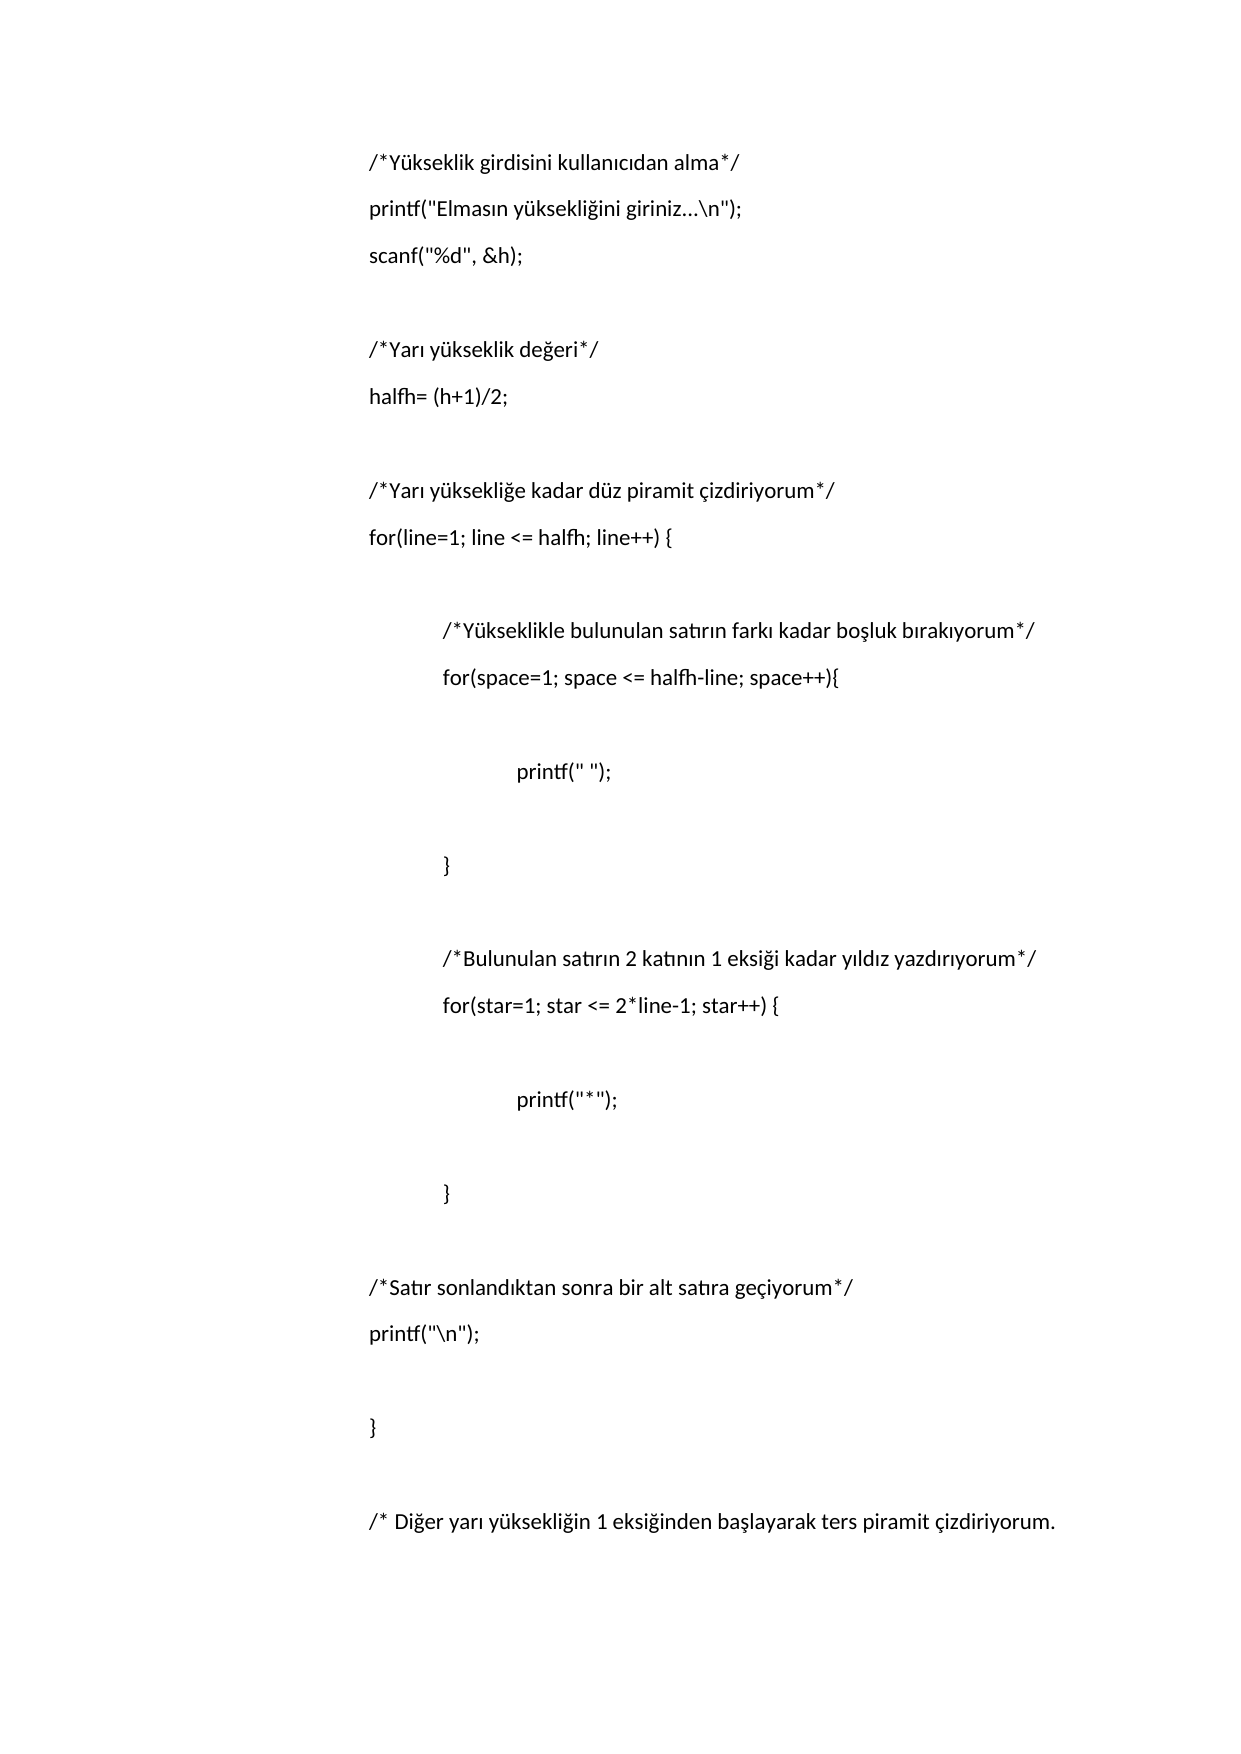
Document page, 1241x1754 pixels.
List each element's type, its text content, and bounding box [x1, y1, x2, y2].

text /*Yükseklik girdisini kullanıcıdan alma*/ [148, 148, 1093, 176]
text } [148, 1179, 1093, 1207]
text printf("\n"); [148, 1319, 1093, 1347]
text } [148, 1413, 1093, 1441]
text halfh= (h+1)/2; [148, 382, 1093, 410]
text printf("*"); [148, 1085, 1093, 1113]
text printf(" "); [148, 757, 1093, 785]
text /*Satır sonlandıktan sonra bir alt satıra geçiyorum*/ [148, 1273, 1093, 1301]
text for(line=1; line <= halfh; line++) { [148, 523, 1093, 551]
text printf("Elmasın yüksekliğini giriniz...\n"); [148, 194, 1093, 222]
text /*Yarı yüksekliğe kadar düz piramit çizdiriyorum*/ [148, 476, 1093, 504]
text /*Yükseklikle bulunulan satırın farkı kadar boşluk bırakıyorum*/ [148, 616, 1093, 644]
text /* Diğer yarı yüksekliğin 1 eksiğinden başlayarak ters piramit çizdiriyorum. [148, 1507, 1093, 1535]
text scanf("%d", &h); [148, 241, 1093, 269]
text for(space=1; space <= halfh-line; space++){ [148, 663, 1093, 691]
text /*Bulunulan satırın 2 katının 1 eksiği kadar yıldız yazdırıyorum*/ [148, 944, 1093, 972]
text /*Yarı yükseklik değeri*/ [148, 335, 1093, 363]
text for(star=1; star <= 2*line-1; star++) { [148, 991, 1093, 1019]
text } [148, 851, 1093, 879]
